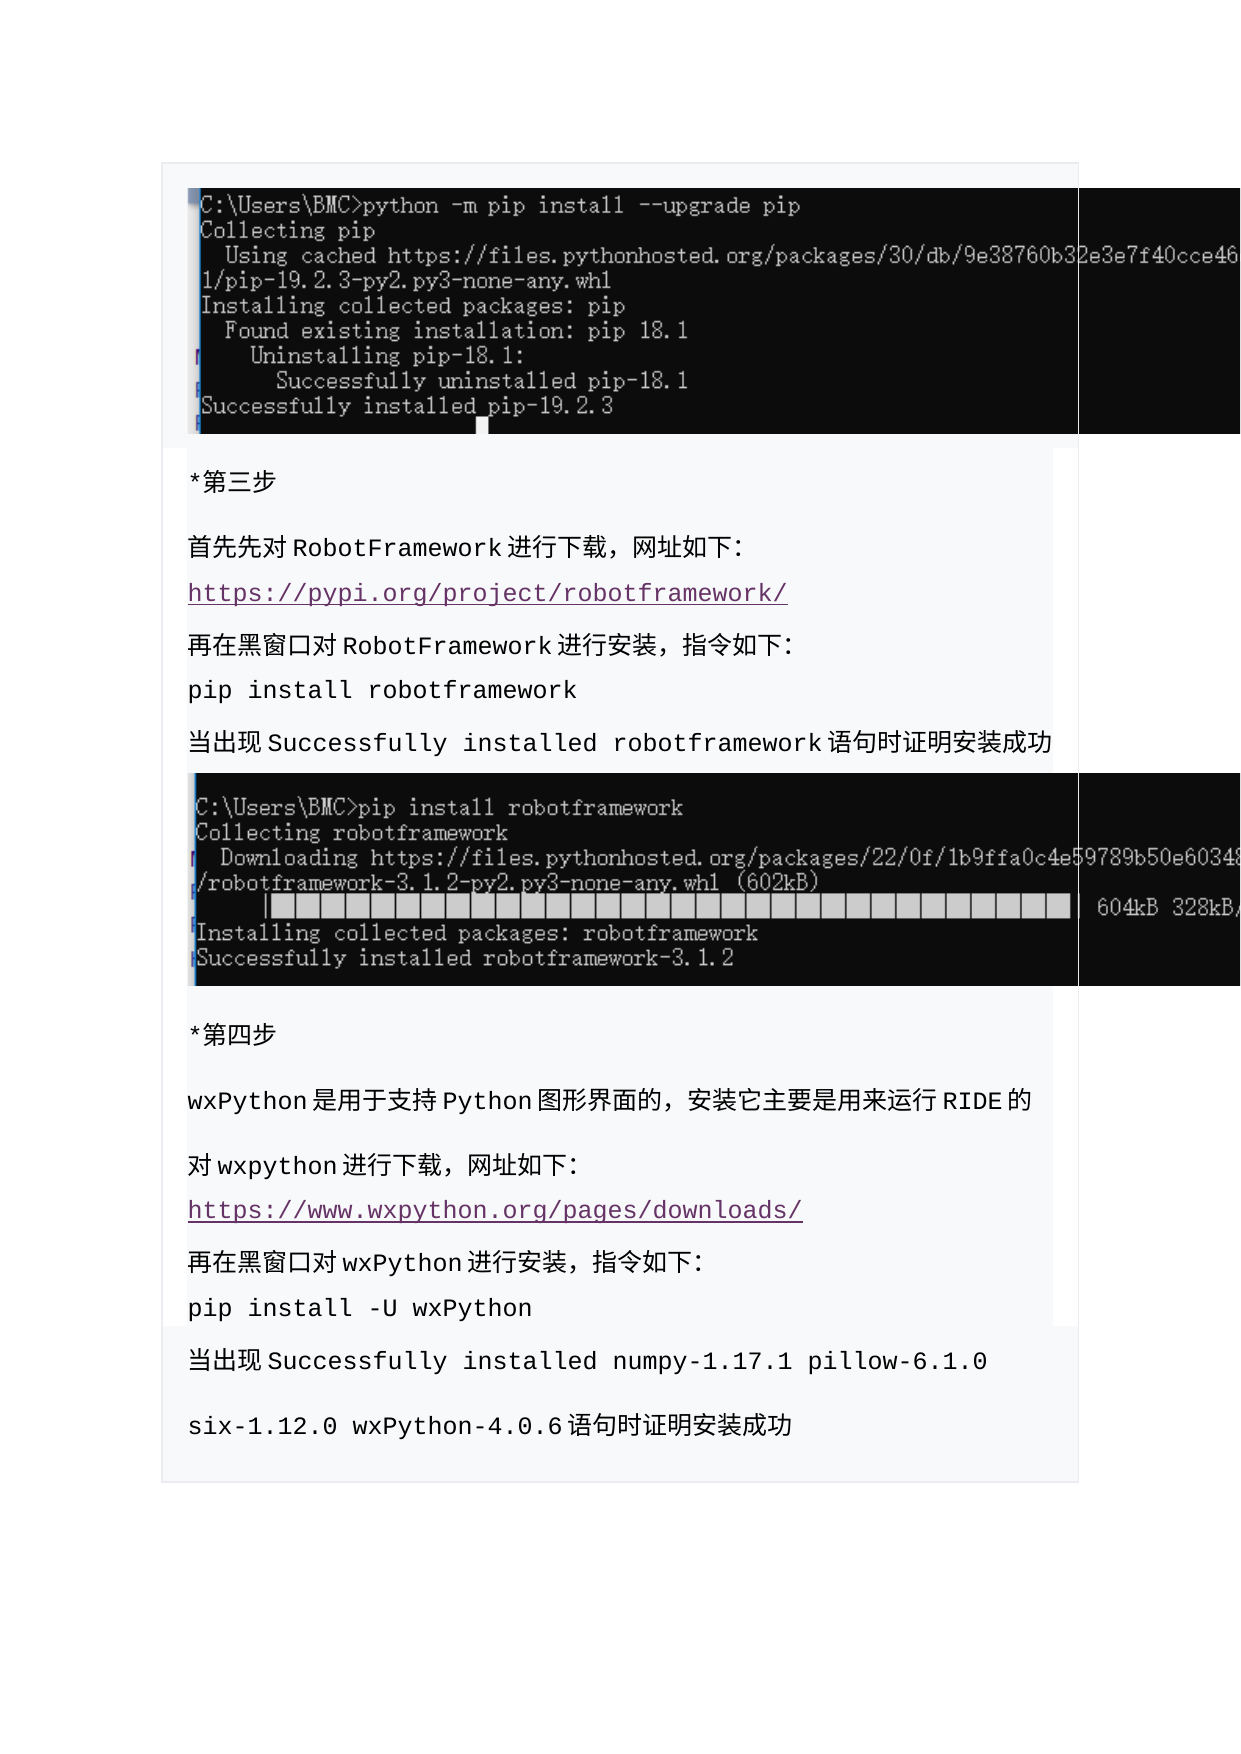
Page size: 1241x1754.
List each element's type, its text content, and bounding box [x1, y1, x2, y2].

text https://pypi.org/project/robotframework/ [187, 578, 1053, 611]
picture [1079, 188, 1241, 434]
text 对wxpython进行下载，网址如下： [187, 1131, 1053, 1196]
text 当出现Successfully installed numpy-1.17.1 pillow-6.1.0 six-1.12.0 wxPython-4.0.6语句时证明安装成功 [163, 1299, 1078, 1481]
text *第四步 [187, 1001, 1053, 1066]
text *第三步 [187, 448, 1053, 513]
text pip install robotframework [187, 676, 1053, 708]
text 当出现Successfully installed robotframework语句时证明安装成功 [187, 708, 1053, 773]
text 首先先对RobotFramework进行下载，网址如下： [187, 513, 1053, 578]
text wxPython是用于支持Python图形界面的，安装它主要是用来运行RIDE的 [187, 1066, 1053, 1131]
text https://www.wxpython.org/pages/downloads/ [187, 1196, 1053, 1228]
picture [1079, 773, 1241, 986]
picture [187, 188, 1078, 434]
text 再在黑窗口对wxPython进行安装，指令如下： [187, 1228, 1053, 1293]
picture [187, 773, 1078, 986]
text 再在黑窗口对RobotFramework进行安装，指令如下： [187, 611, 1053, 676]
